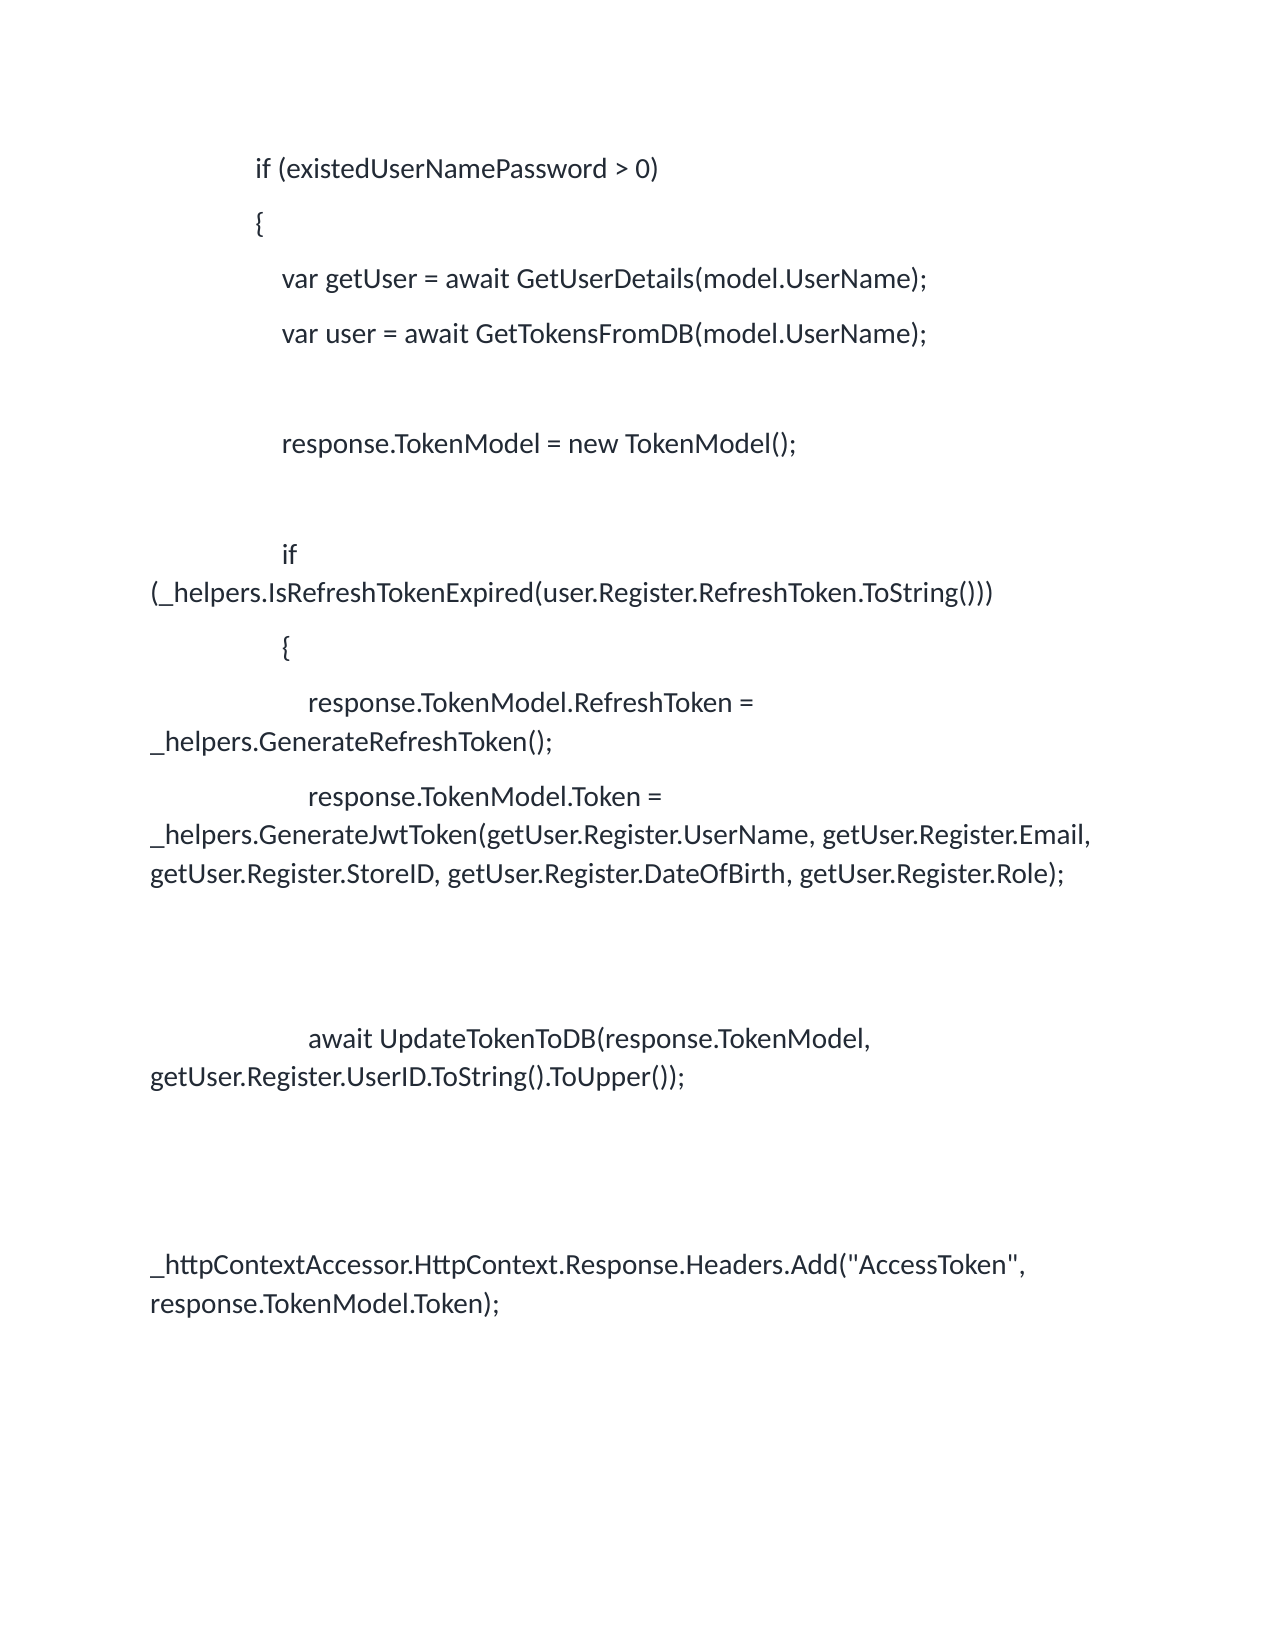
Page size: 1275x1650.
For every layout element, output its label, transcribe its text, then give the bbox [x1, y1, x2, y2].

text response.TokenModel.RefreshToken = _helpers.GenerateRefreshToken(); [150, 684, 1125, 758]
text response.TokenModel.Token = _helpers.GenerateJwtToken(getUser.Register.UserName, getUser.Register.Email, getUser.Register.StoreID, getUser.Register.DateOfBirth, getUser.Register.Role); [150, 778, 1125, 890]
text { [150, 205, 1125, 241]
text { [150, 629, 1125, 665]
text response.TokenModel = new TokenModel(); [150, 426, 1125, 461]
text var user = await GetTokensFromDB(model.UserName); [150, 315, 1125, 351]
text _httpContextAccessor.HttpContext.Response.Headers.Add("AccessToken", response.TokenModel.Token); [150, 1216, 1125, 1321]
text await UpdateTokenToDB(response.TokenModel, getUser.Register.UserID.ToString().ToUpper()); [150, 1020, 1125, 1094]
text var getUser = await GetUserDetails(model.UserName); [150, 260, 1125, 296]
text if (_helpers.IsRefreshTokenExpired(user.Register.RefreshToken.ToString())) [150, 536, 1125, 610]
text if (existedUserNamePassword > 0) [150, 150, 1125, 186]
